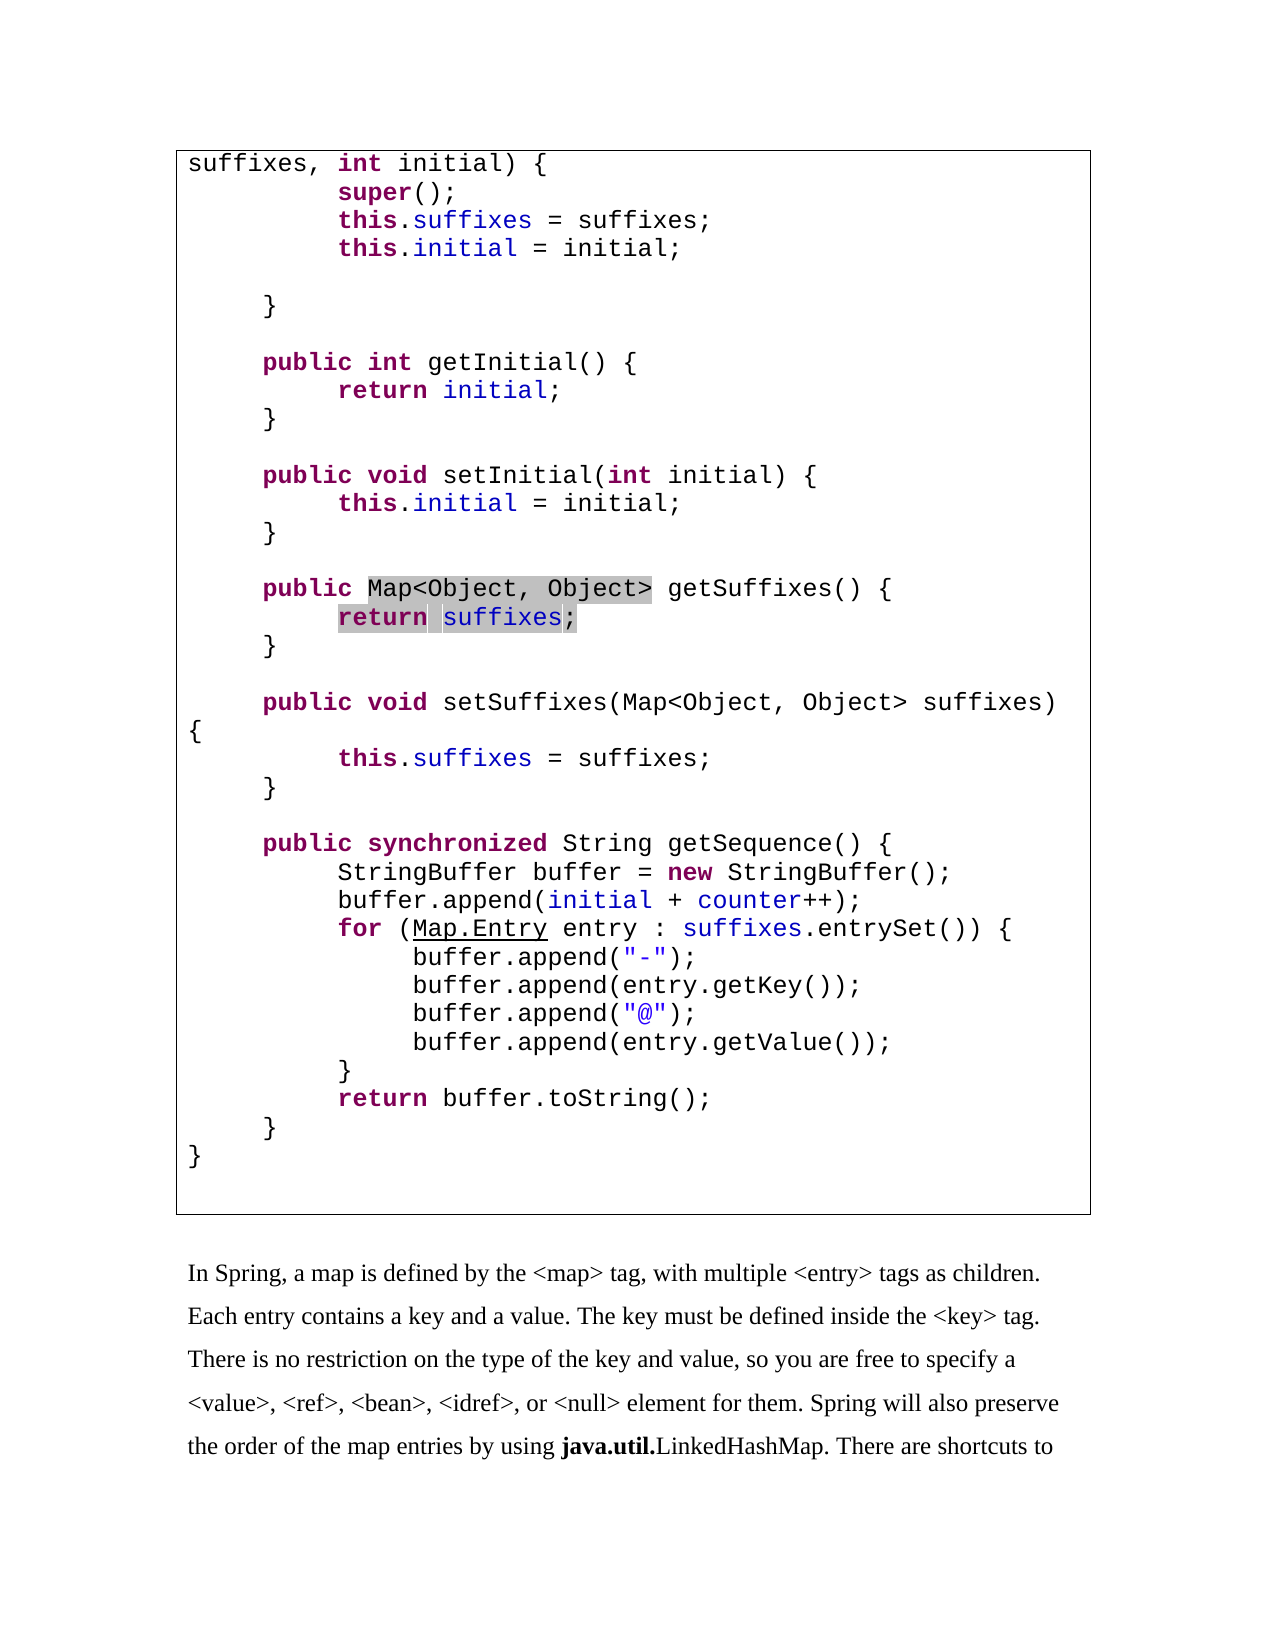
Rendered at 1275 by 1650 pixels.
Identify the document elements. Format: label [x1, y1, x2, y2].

text [187, 1258, 1087, 1459]
table_header [177, 151, 1090, 1214]
